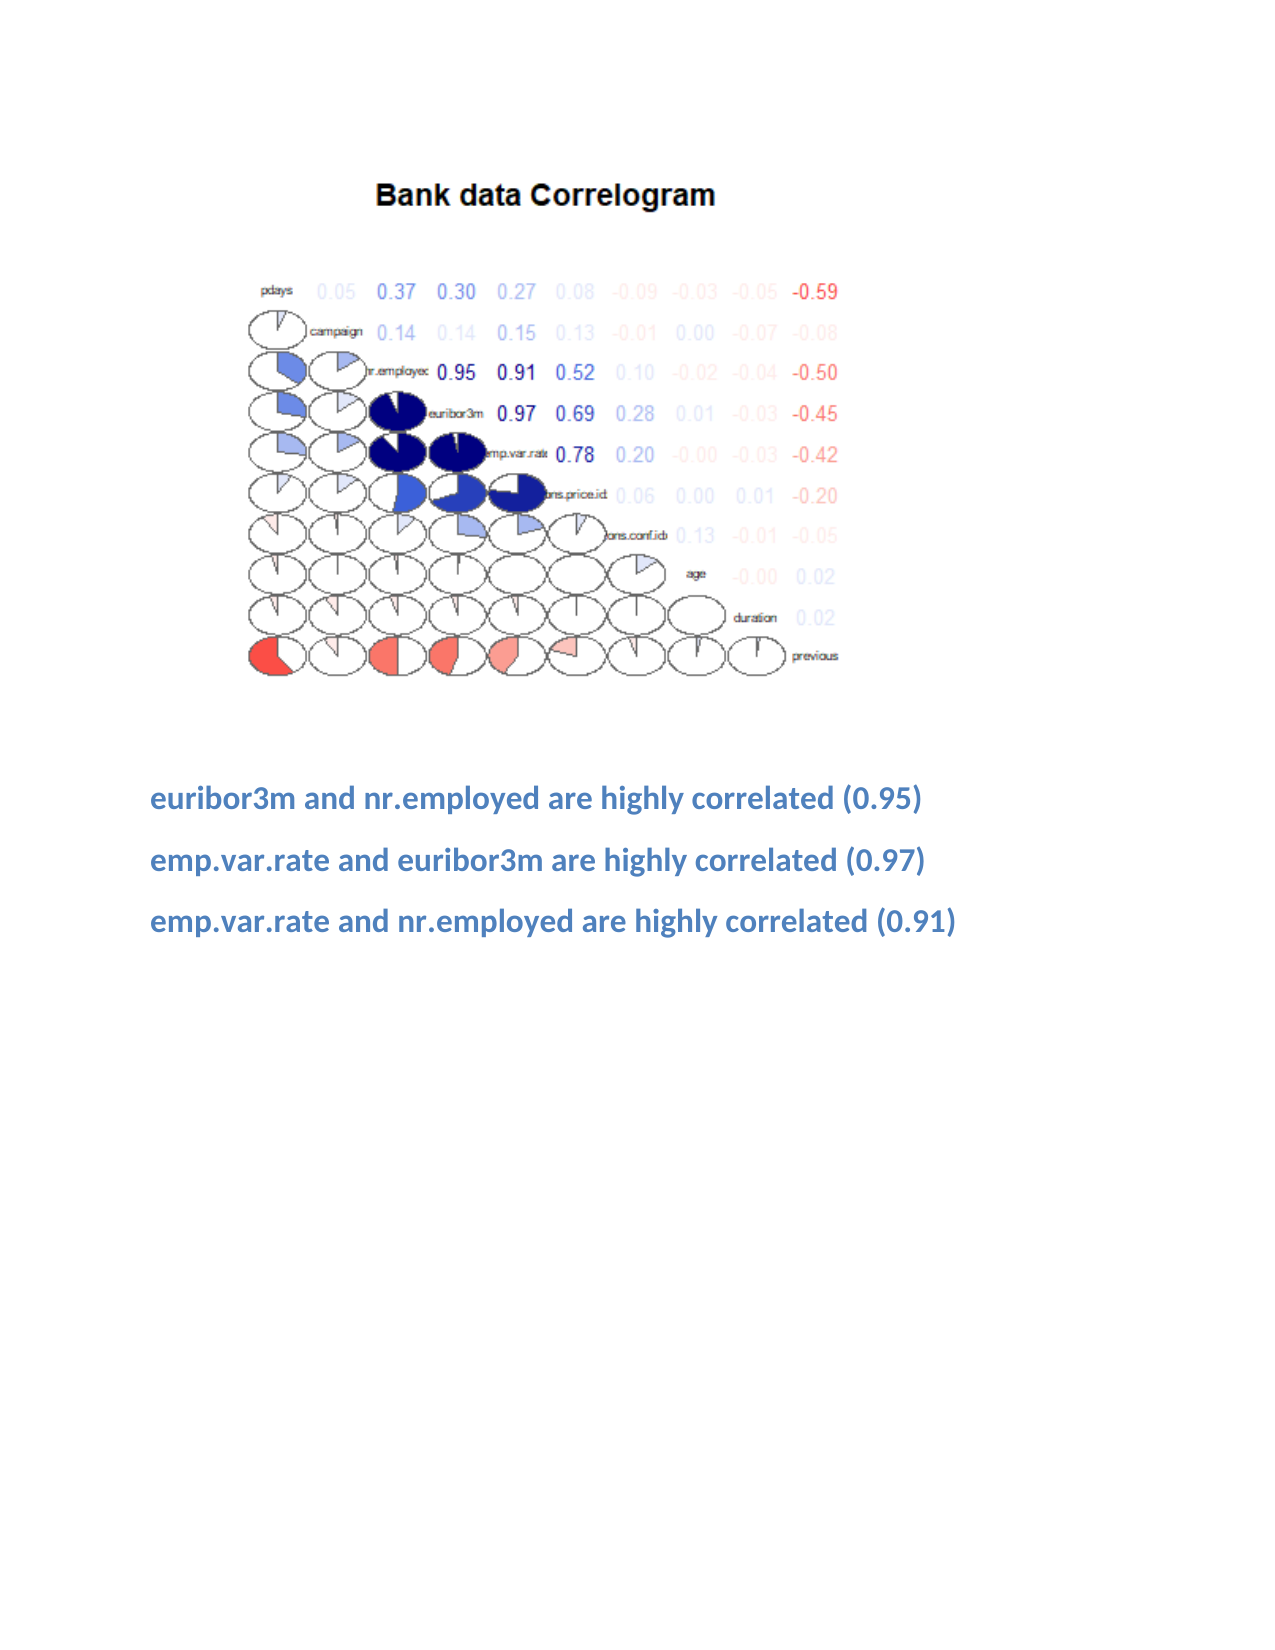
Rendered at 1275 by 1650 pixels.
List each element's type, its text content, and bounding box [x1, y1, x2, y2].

subtitle emp.var.rate and euribor3m are highly correlated (0.97) [150, 839, 1125, 879]
subtitle euribor3m and nr.employed are highly correlated (0.95) [150, 777, 1125, 818]
picture [168, 150, 927, 757]
subtitle emp.var.rate and nr.employed are highly correlated (0.91) [150, 900, 1125, 941]
